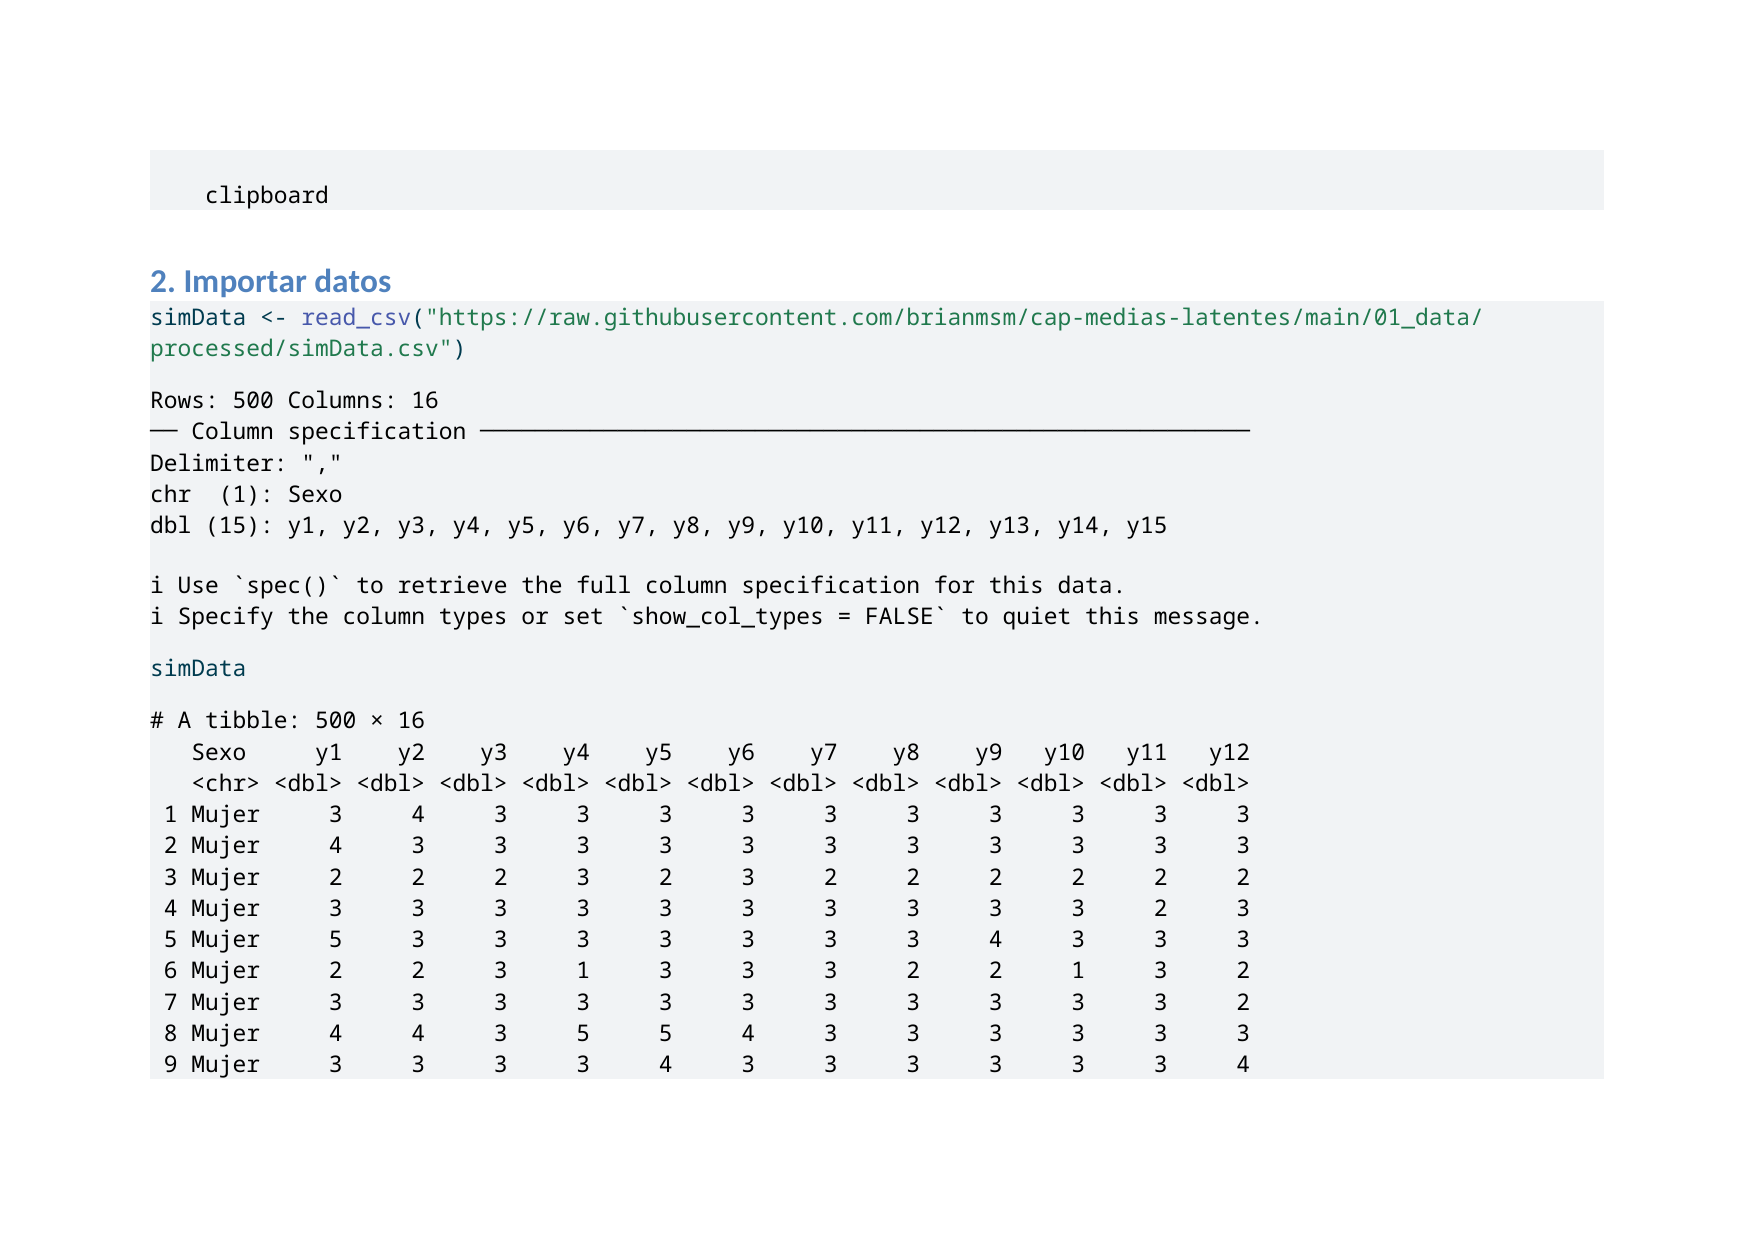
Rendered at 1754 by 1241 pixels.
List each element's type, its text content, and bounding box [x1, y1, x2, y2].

text simData <- read_csv("https://raw.githubusercontent.com/brianmsm/cap-medias-latentes/main/01_data/processed/simData.csv") [466, 301, 1604, 363]
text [150, 704, 1604, 1079]
text simData [150, 652, 1604, 684]
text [150, 150, 1604, 210]
text Rows: 500 Columns: 16 ── Column specification ──────────────────────────────────────────────────────── Delimiter: "," chr (1): Sexo dbl (15): y1, y2, y3, y4, y5, y6, y7, y8, y9, y10, y11, y12, y13, y14, y15 ℹ Use `spec()` to retrieve the full column specification for this data. ℹ Specify the column types or set `show_col_types = FALSE` to quiet this message. [150, 384, 1604, 632]
subtitle 2. Importar datos [150, 260, 1604, 301]
